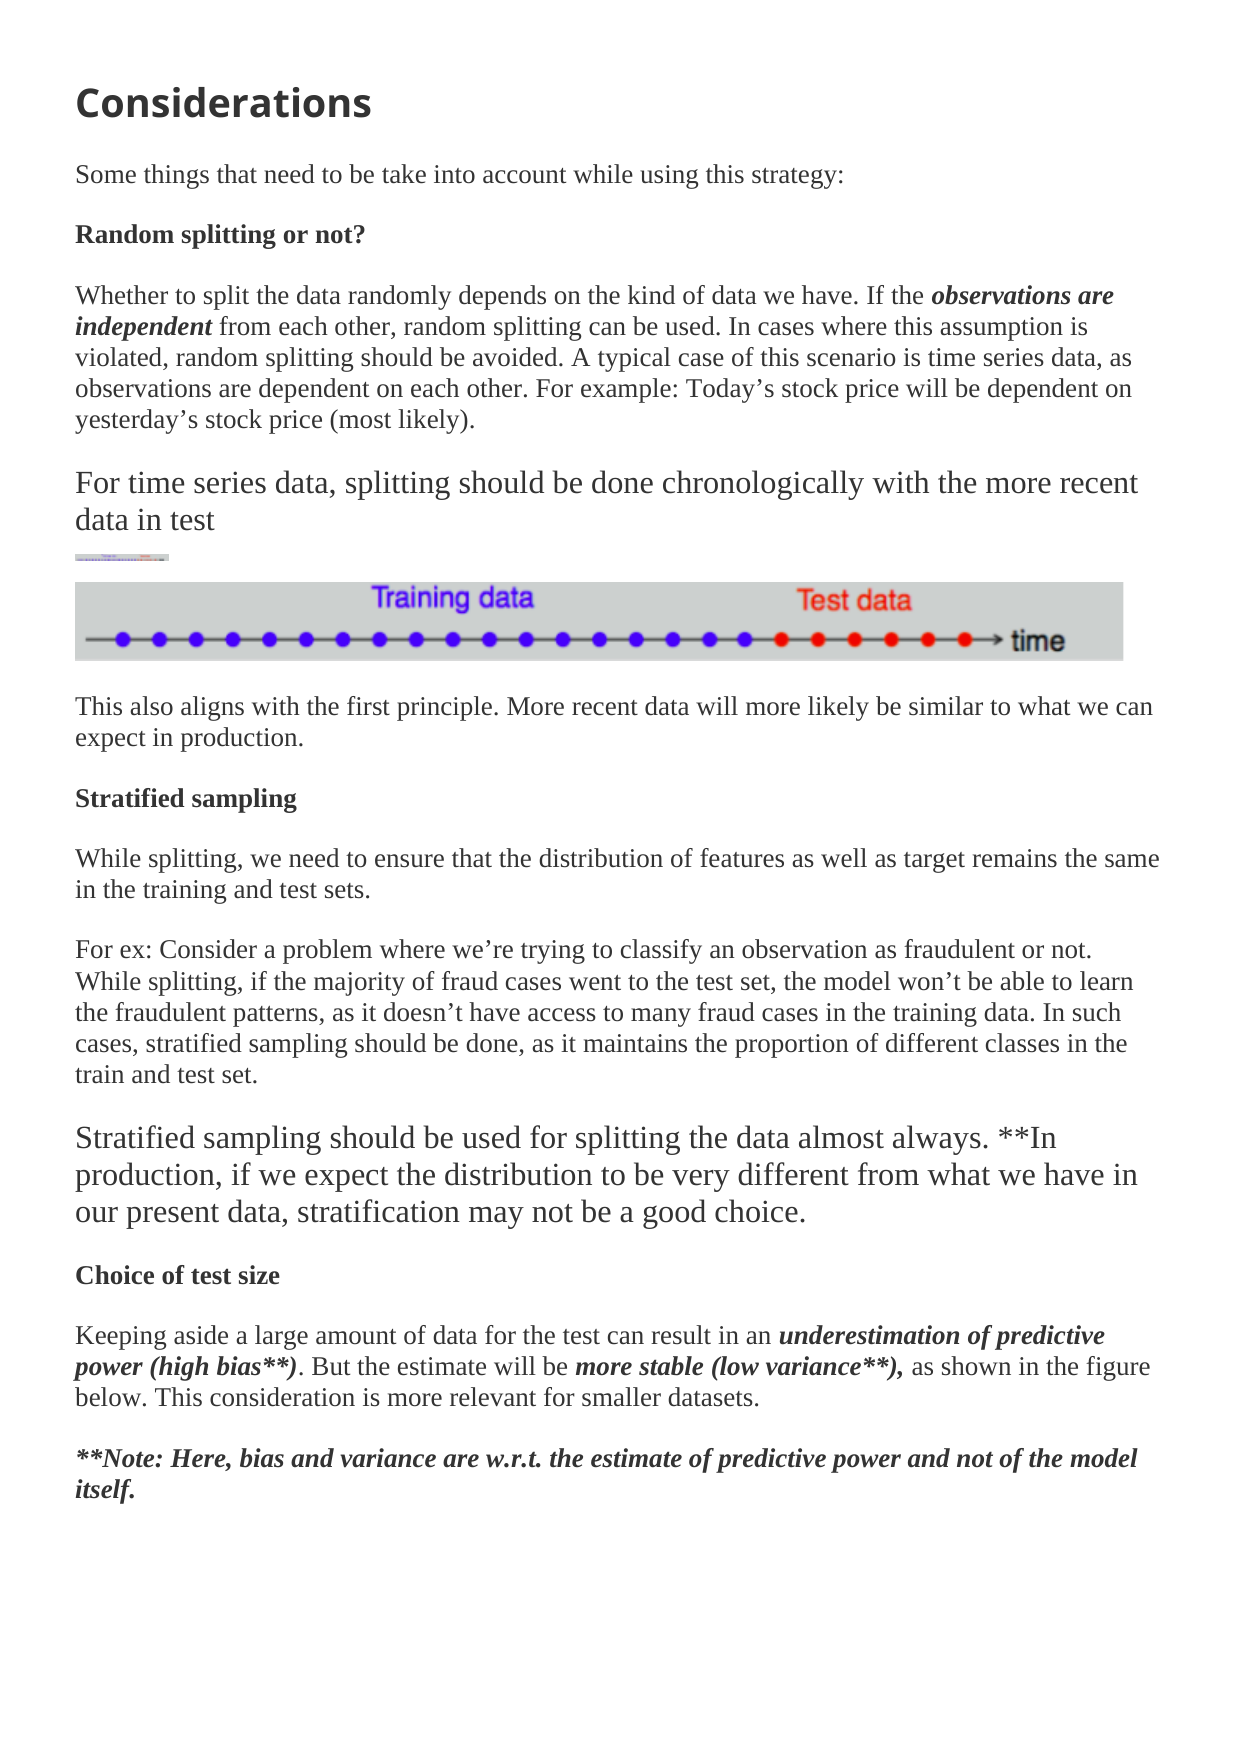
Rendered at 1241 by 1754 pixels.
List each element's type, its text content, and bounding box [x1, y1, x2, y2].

text Keeping aside a large amount of data for the test can result in an underestimation of predictive power (high bias**). But the estimate will be more stable (low variance**), as shown in the figure below. This consideration is more relevant for smaller datasets. [75, 1319, 1165, 1412]
text Random splitting or not? [75, 218, 1165, 249]
text This also aligns with the first principle. More recent data will more likely be similar to what we can expect in production. [75, 690, 1165, 752]
text For ex: Consider a problem where we’re trying to classify an observation as fraudulent or not. While splitting, if the majority of fraud cases went to the test set, the model won’t be able to learn the fraudulent patterns, as it doesn’t have access to many fraud cases in the training data. In such cases, stratified sampling should be done, as it maintains the proportion of different classes in the train and test set. [75, 933, 1165, 1089]
text Whether to split the data randomly depends on the kind of data we have. If the observations are independent from each other, random splitting can be used. In cases where this assumption is violated, random splitting should be avoided. A typical case of this scenario is time series data, as observations are dependent on each other. For example: Today’s stock price will be dependent on yesterday’s stock price (most likely). [75, 279, 1165, 434]
text While splitting, we need to ensure that the distribution of features as well as target remains the same in the training and test sets. [75, 842, 1165, 904]
picture [75, 554, 169, 561]
text Choice of test size [75, 1259, 1165, 1290]
text Considerations [75, 75, 1165, 129]
text Some things that need to be take into account while using this strategy: [75, 158, 1165, 189]
text Stratified sampling [75, 782, 1165, 813]
picture [75, 582, 1124, 661]
text Stratified sampling should be used for splitting the data almost always. **In production, if we expect the distribution to be very different from what we have in our present data, stratification may not be a good choice. [75, 1118, 1165, 1229]
text **Note: Here, bias and variance are w.r.t. the estimate of predictive power and not of the model itself. [75, 1442, 1165, 1504]
text For time series data, splitting should be done chronologically with the more recent data in test [75, 464, 1165, 538]
